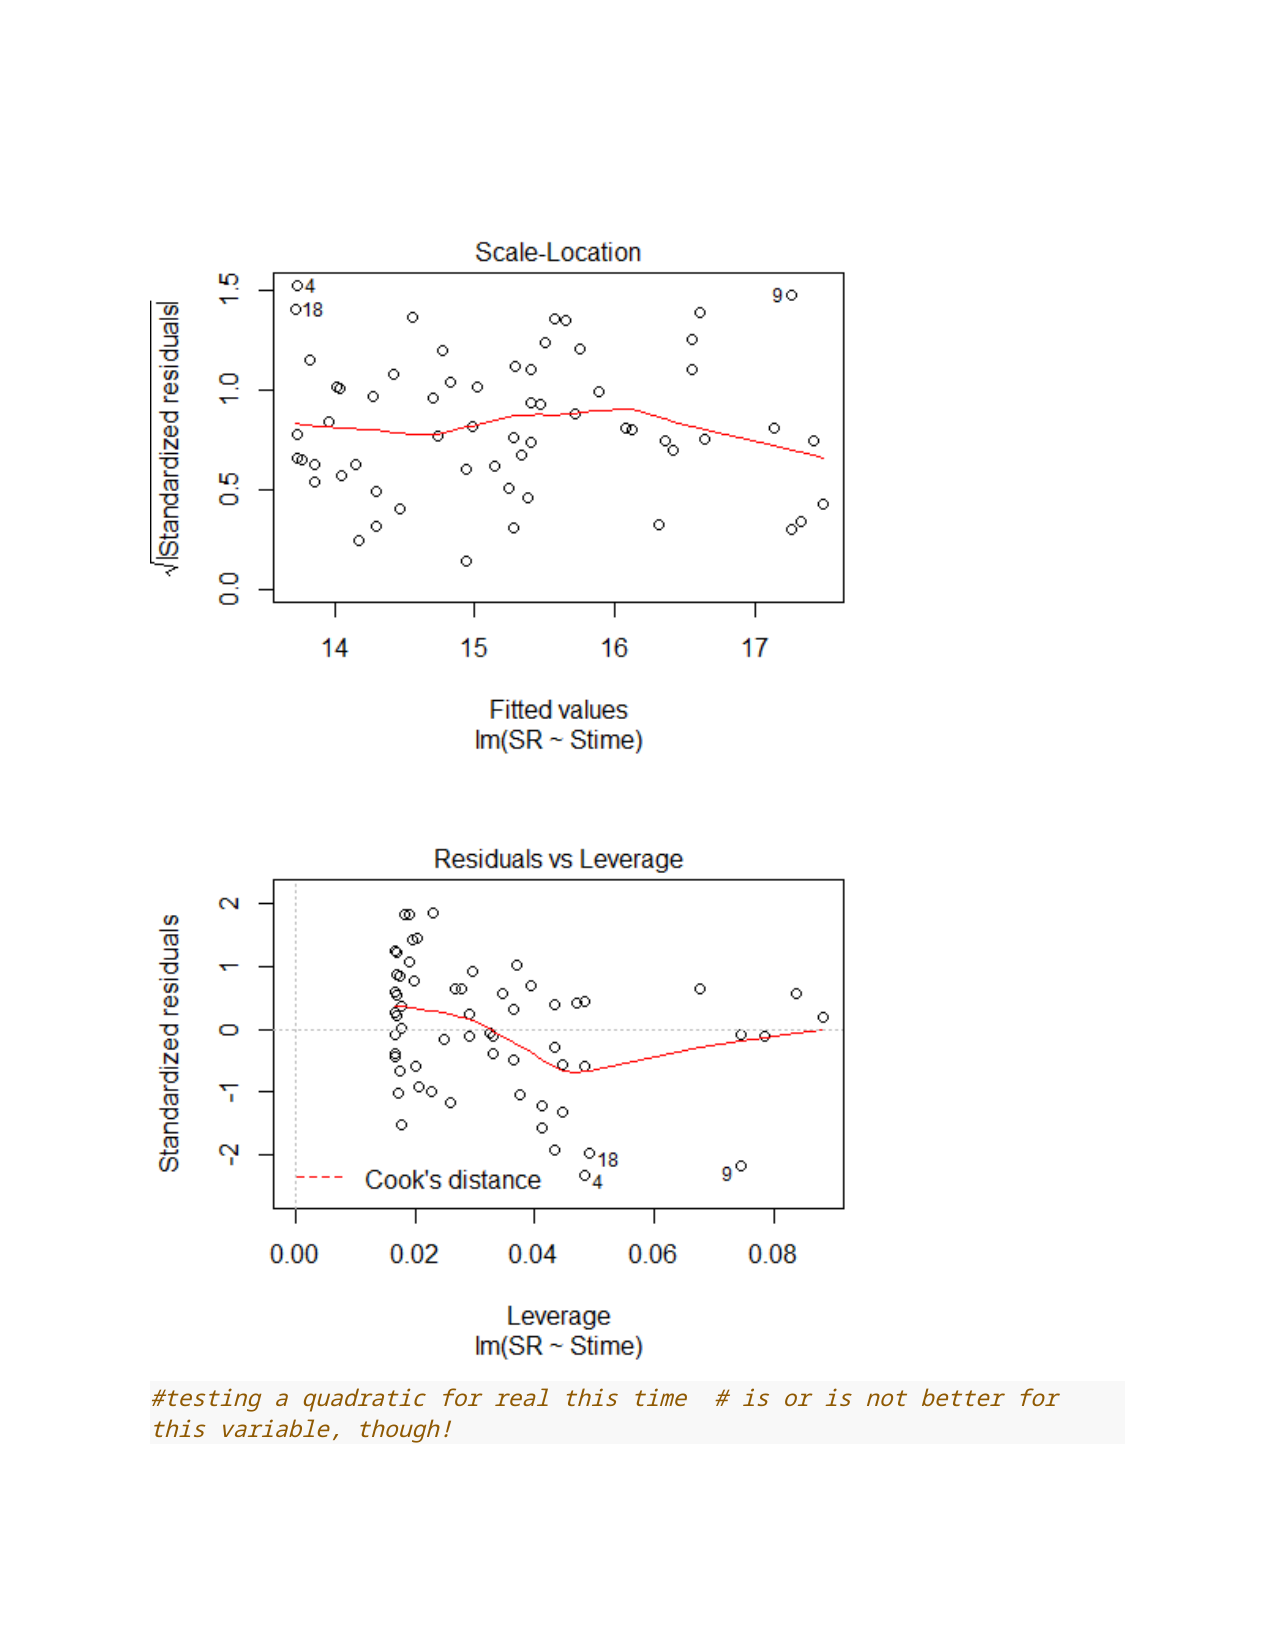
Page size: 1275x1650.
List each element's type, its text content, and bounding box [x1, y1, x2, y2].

picture [150, 150, 908, 1363]
text #testing a quadratic for real this time # is or is not better for this variable, though! Stime2C<-(methodSR2$Stime)^2 Stime2C [452, 1381, 1125, 1444]
